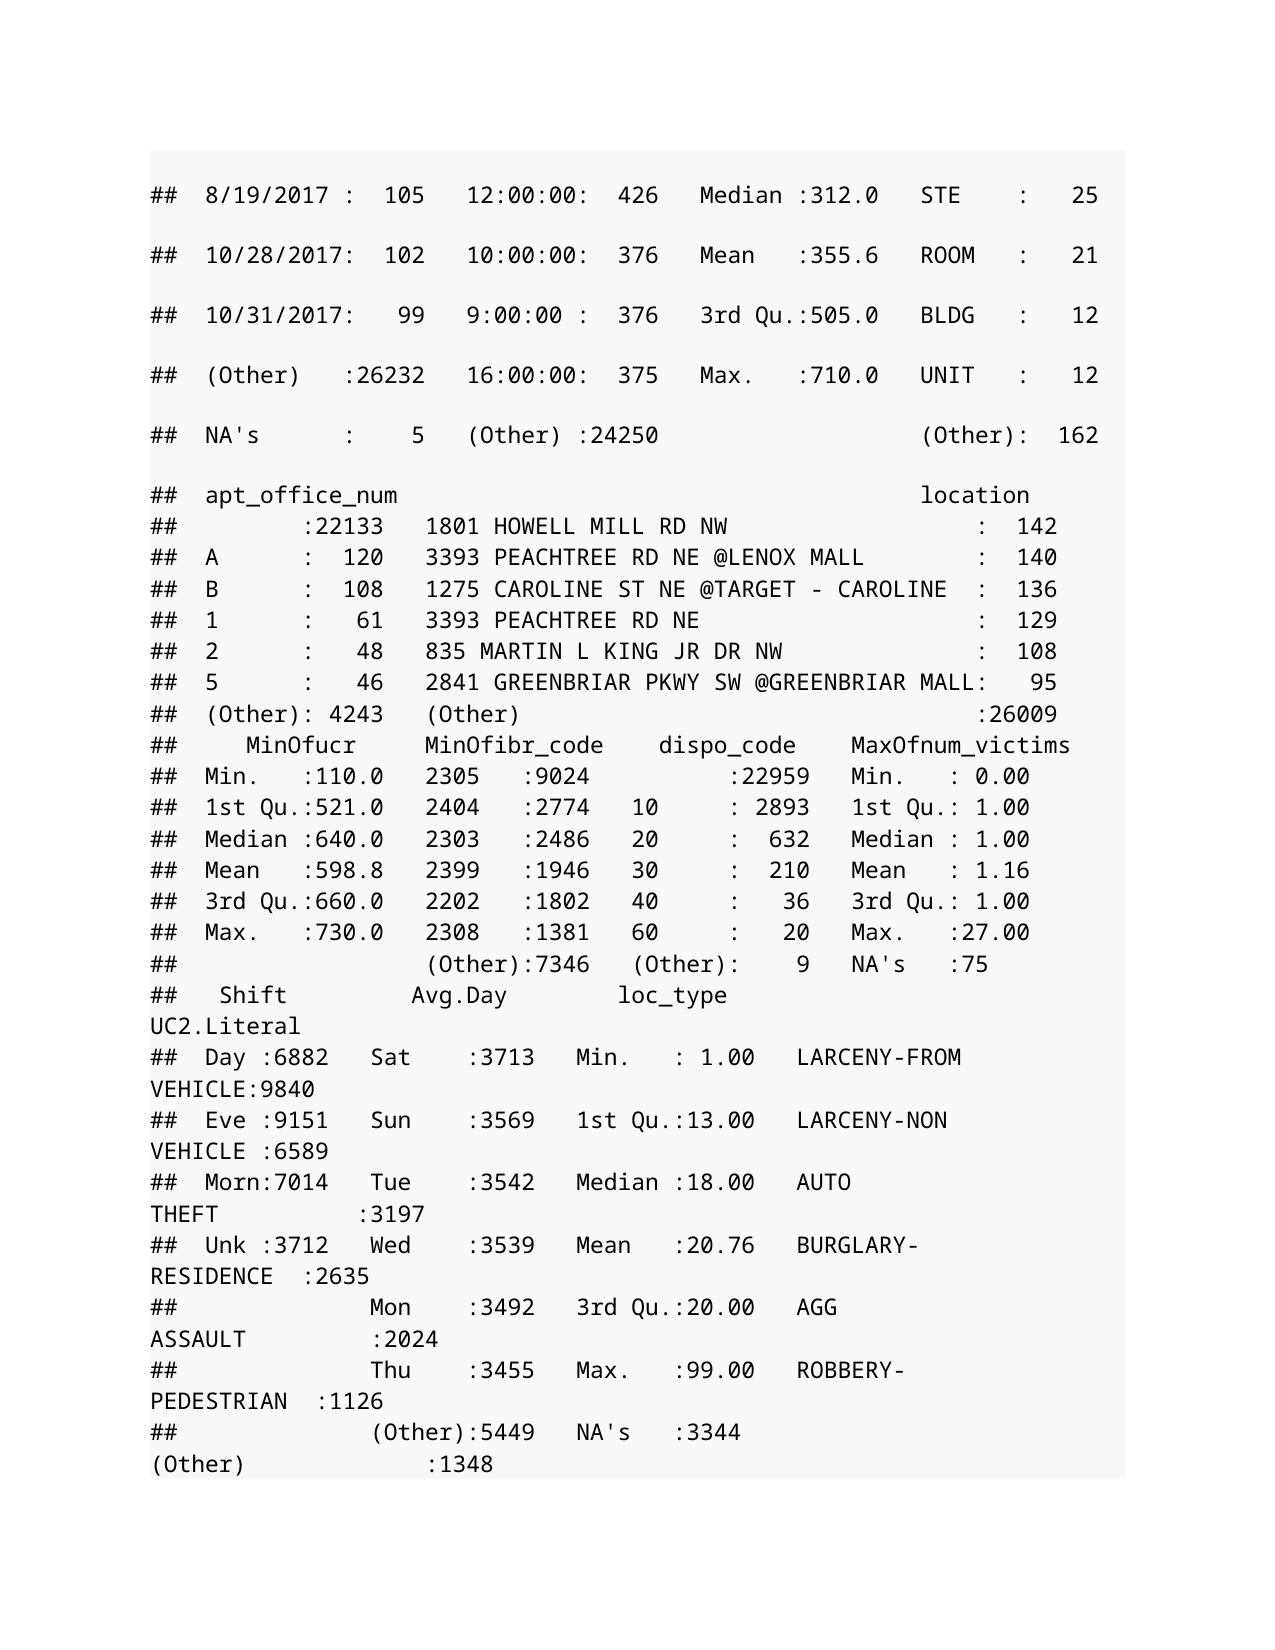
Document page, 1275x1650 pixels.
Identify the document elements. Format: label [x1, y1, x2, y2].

text [150, 150, 1125, 1479]
